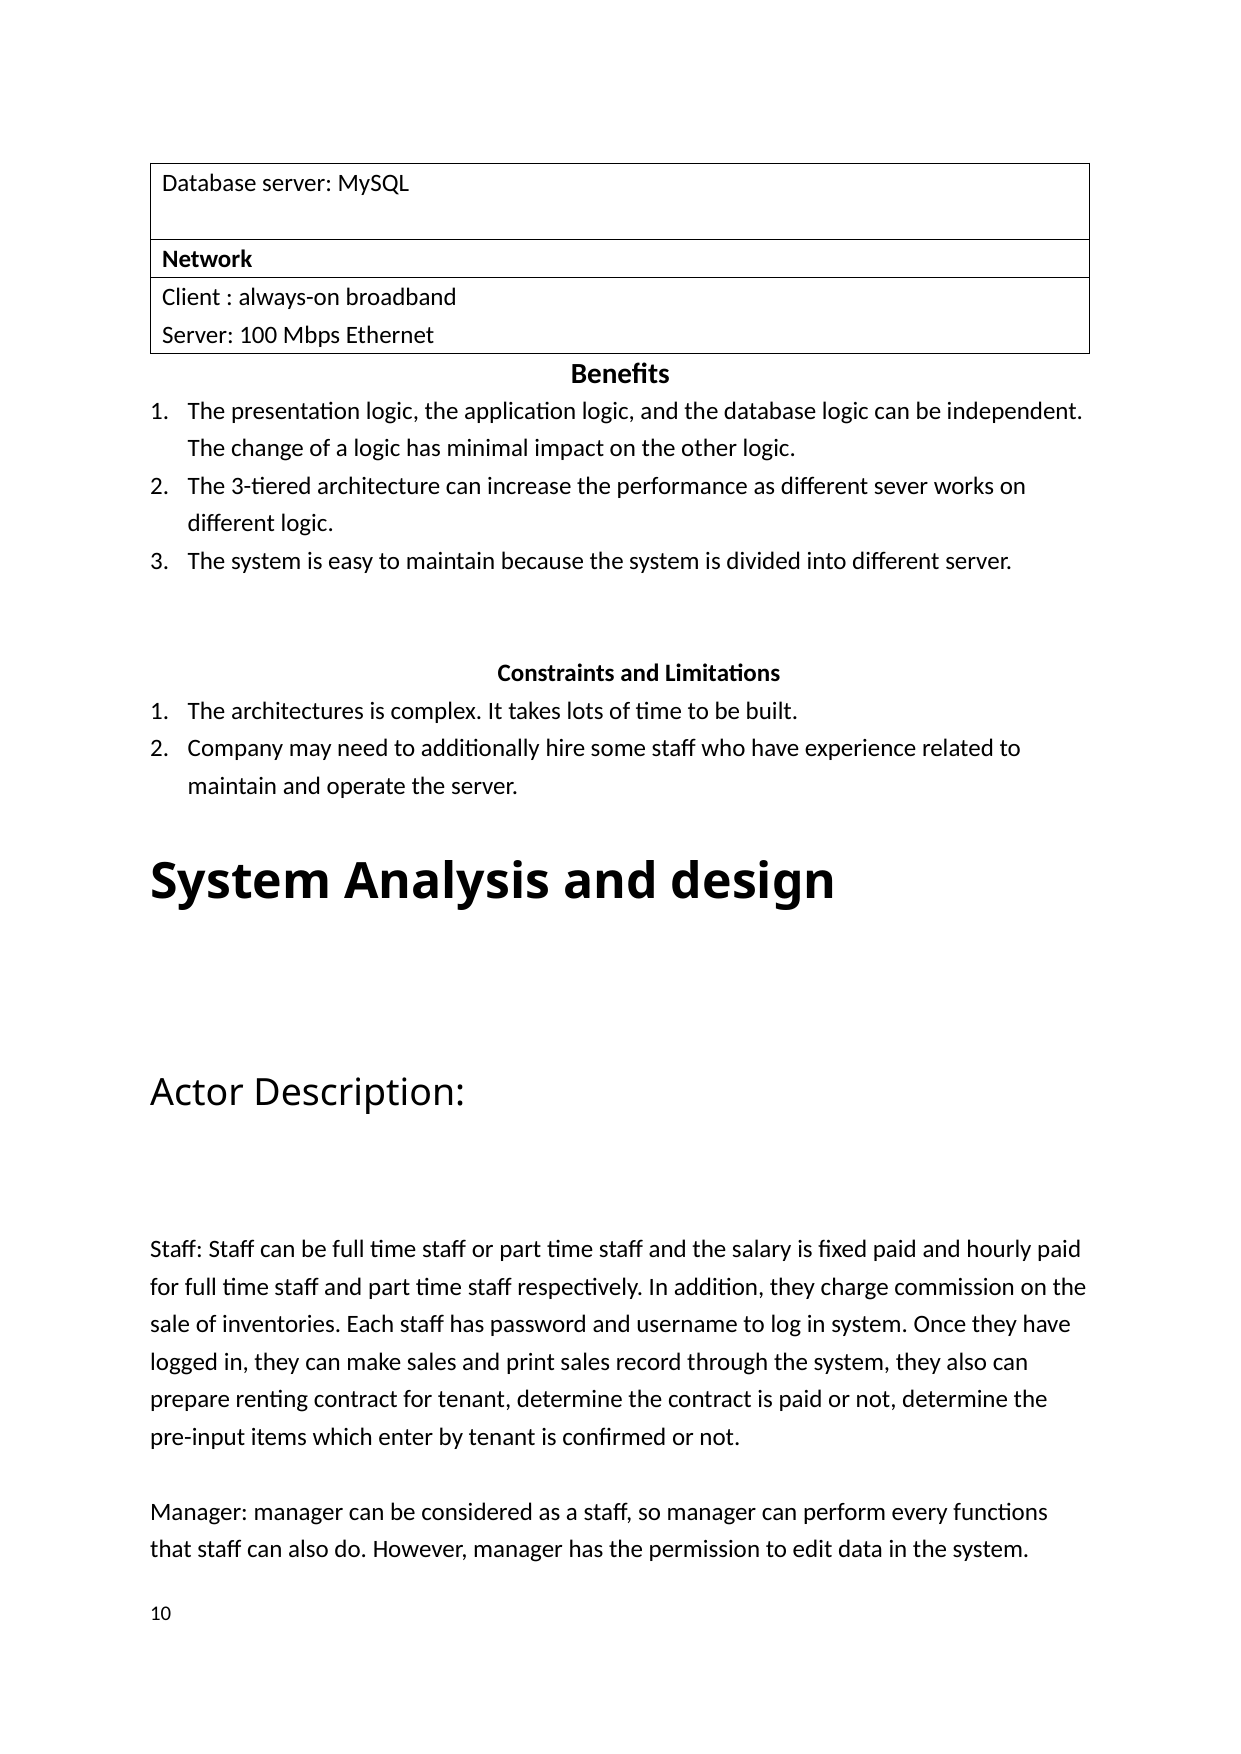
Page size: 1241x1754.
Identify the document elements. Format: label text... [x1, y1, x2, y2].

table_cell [151, 164, 1089, 238]
table_cell Network [151, 240, 1089, 277]
text Benefits [150, 354, 1090, 392]
list Constraints and Limitations [187, 654, 1090, 692]
list Company may need to additionally hire some staff who have experience related to maintain and operate the server. [150, 729, 1090, 804]
list The 3-tiered architecture can increase the performance as different sever works on different logic. [150, 467, 1090, 542]
list The presentation logic, the application logic, and the database logic can be independent. The change of a logic has minimal impact on the other logic. [150, 392, 1090, 467]
text Manager: manager can be considered as a staff, so manager can perform every functions that staff can also do. However, manager has the permission to edit data in the system. [150, 1492, 1090, 1567]
text Staff: Staff can be full time staff or part time staff and the salary is fixed paid and hourly paid for full time staff and part time staff respectively. In addition, they charge commission on the sale of inventories. Each staff has password and username to log in system. Once they have logged in, they can make sales and print sales record through the system, they also can prepare renting contract for tenant, determine the contract is paid or not, determine the pre-input items which enter by tenant is confirmed or not. [150, 1230, 1090, 1455]
list The system is easy to maintain because the system is divided into different server. [150, 542, 1090, 579]
subtitle System Analysis and design [150, 842, 1090, 917]
table_cell Client : always-on broadband Server: 100 Mbps Ethernet [151, 278, 1089, 353]
list The architectures is complex. It takes lots of time to be built. [150, 692, 1090, 729]
subtitle Actor Description: [150, 1053, 1090, 1128]
